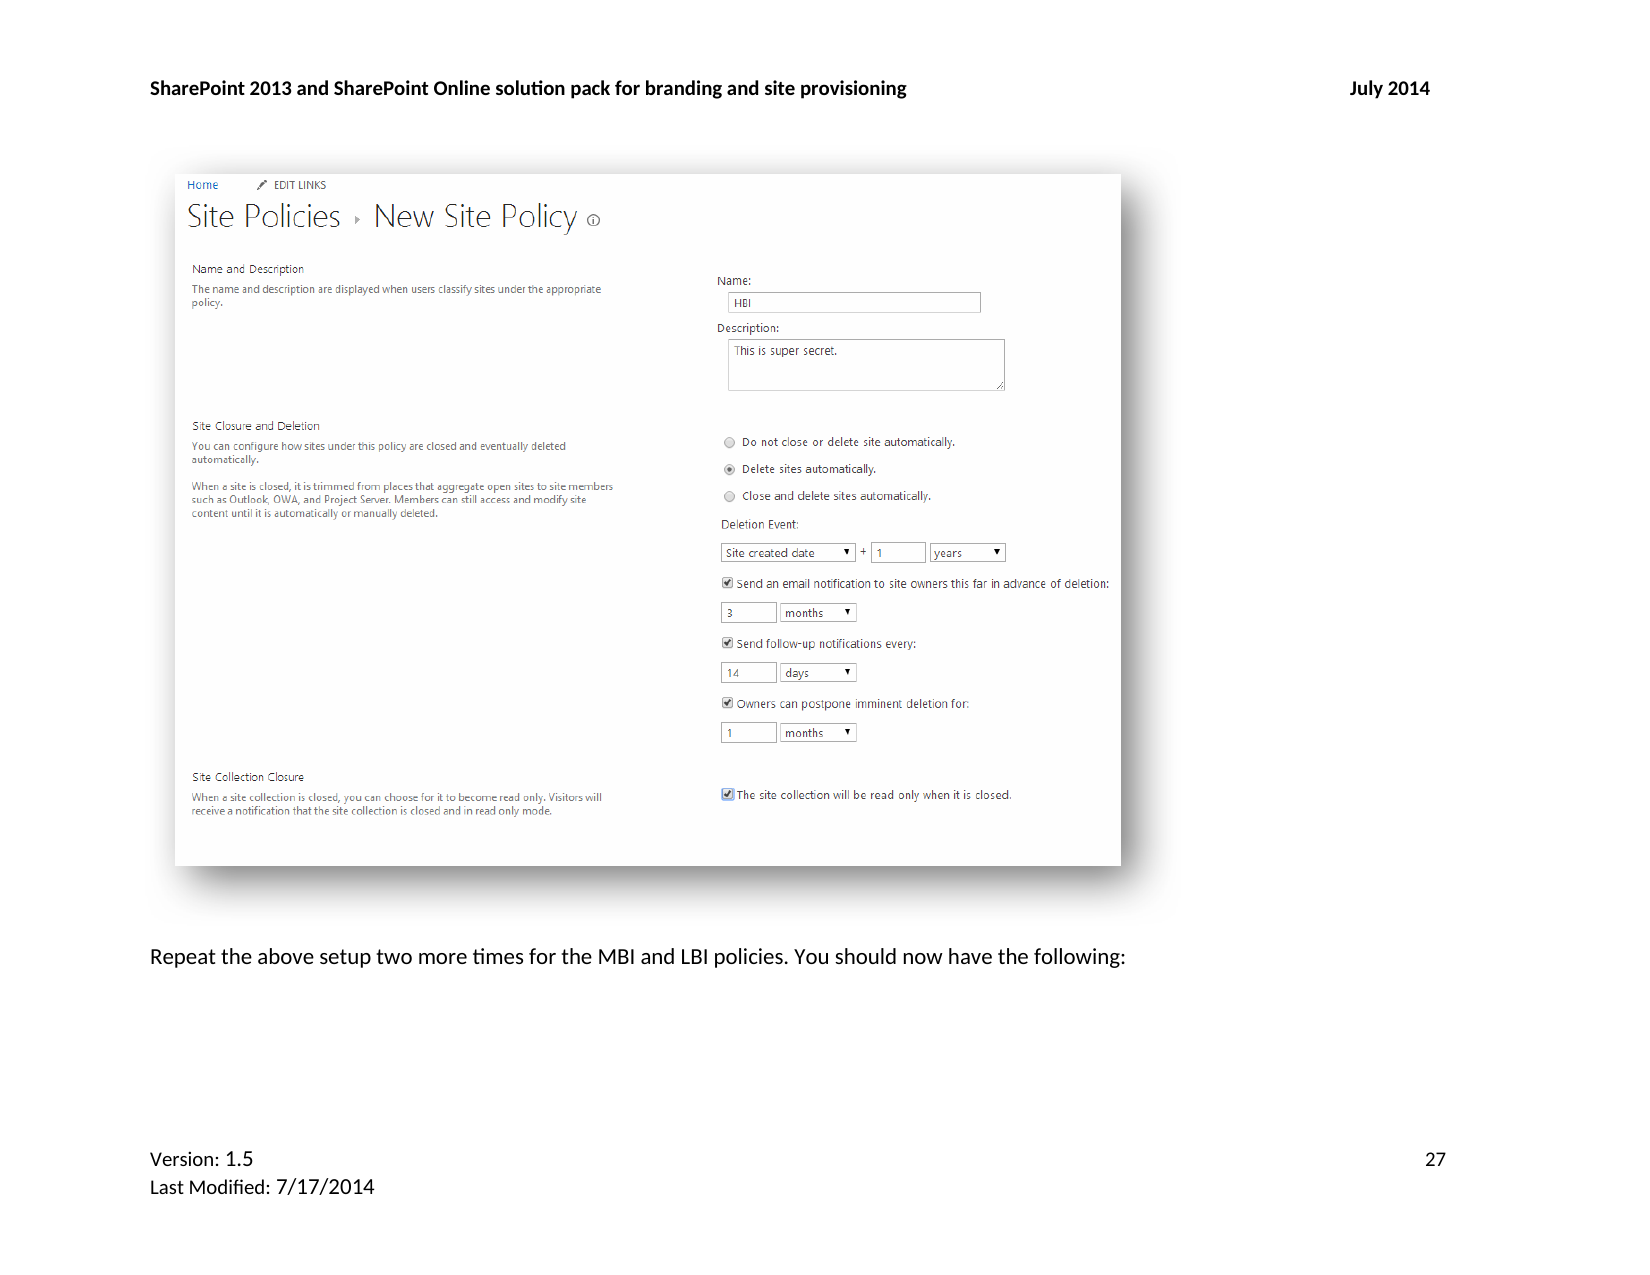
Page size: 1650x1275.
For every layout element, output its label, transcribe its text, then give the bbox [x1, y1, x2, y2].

text Repeat the above setup two more times for the MBI and LBI policies. You should now have the following: [150, 942, 1500, 970]
picture [175, 174, 1121, 866]
